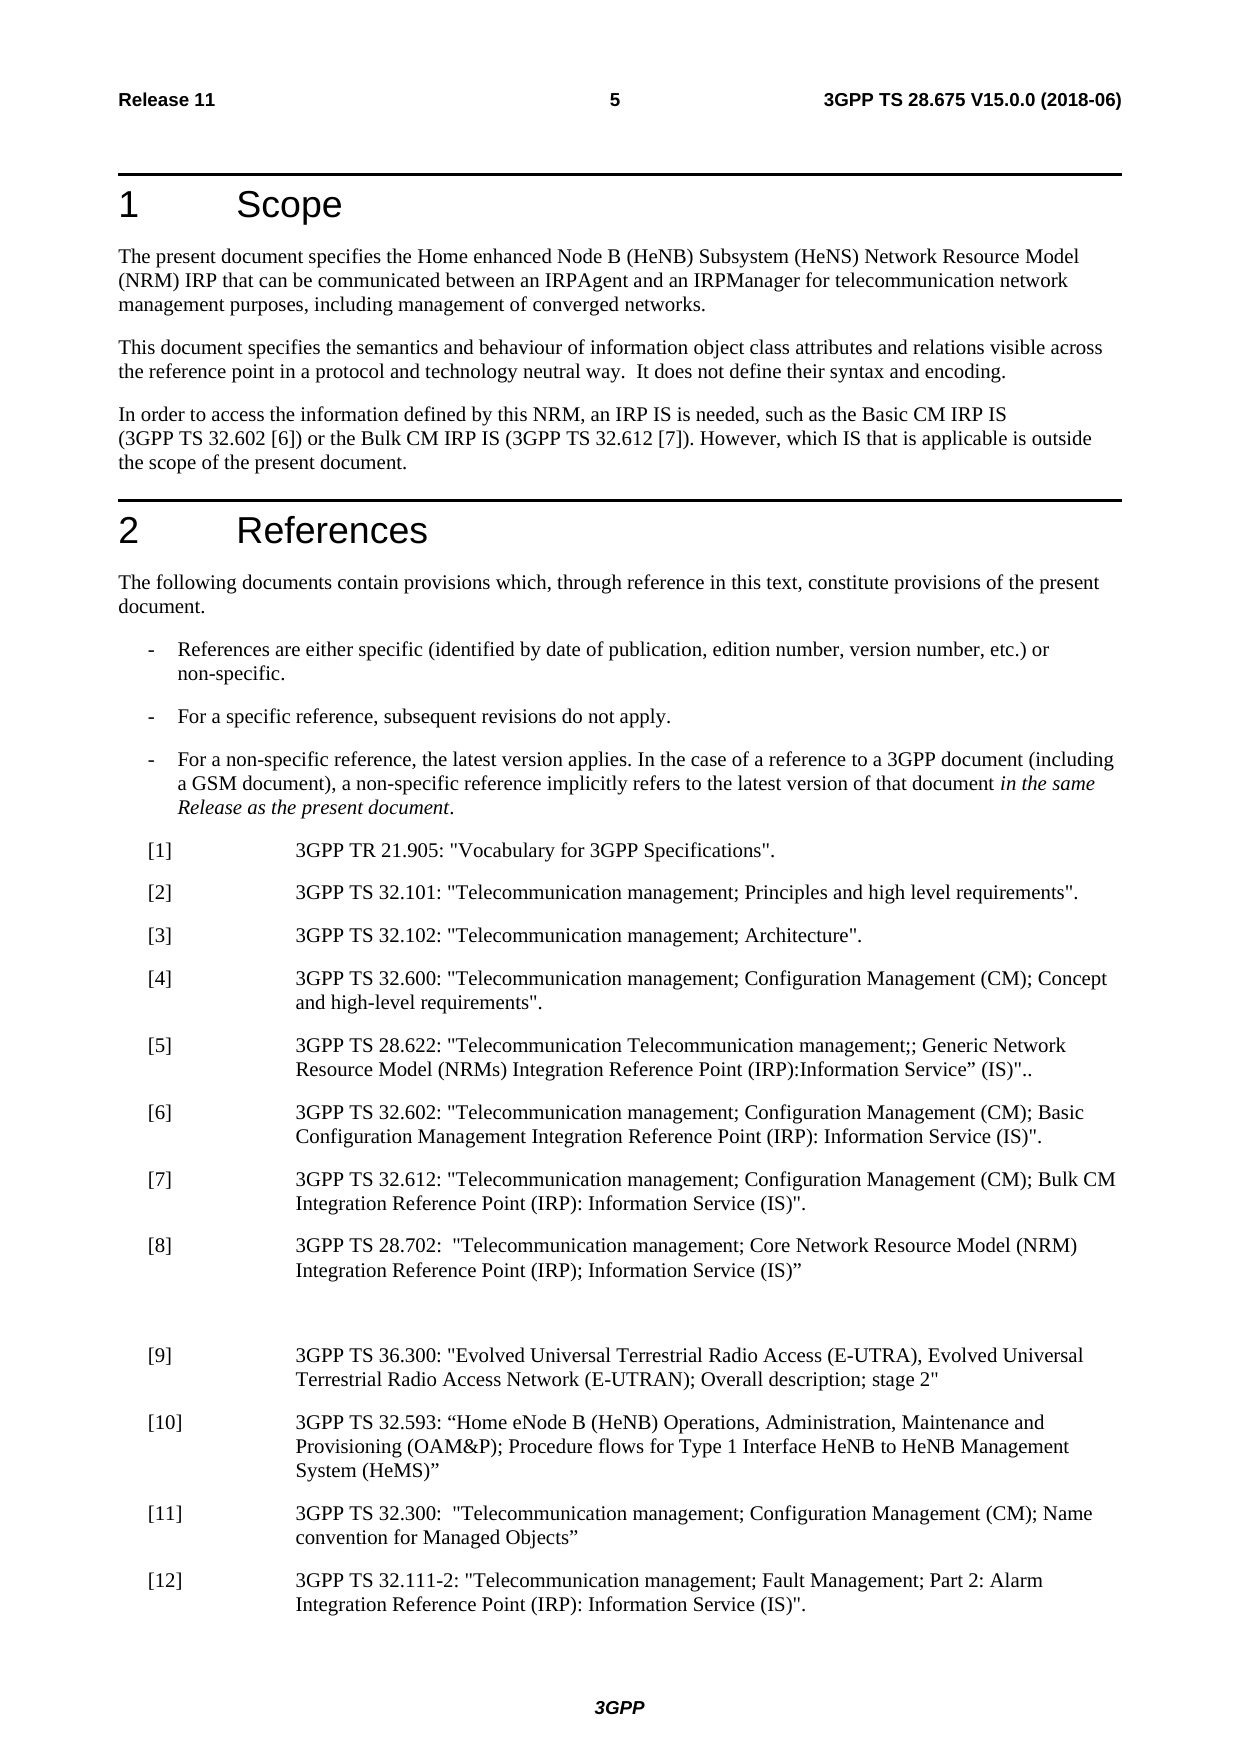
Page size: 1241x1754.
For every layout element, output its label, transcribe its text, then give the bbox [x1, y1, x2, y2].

text [2] 3GPP TS 32.101: "Telecommunication management; Principles and high level requirements". [148, 880, 1122, 904]
text - For a specific reference, subsequent revisions do not apply. [148, 704, 1122, 728]
text In order to access the information defined by this NRM, an IRP IS is needed, such as the Basic CM IRP IS (3GPP TS 32.602 [6]) or the Bulk CM IRP IS (3GPP TS 32.612 [7]). However, which IS that is applicable is outside the scope of the present document. [118, 402, 1122, 474]
text This document specifies the semantics and behaviour of information object class attributes and relations visible across the reference point in a protocol and technology neutral way. It does not define their syntax and encoding. [118, 335, 1122, 383]
text [8] 3GPP TS 28.702: "Telecommunication management; Core Network Resource Model (NRM) Integration Reference Point (IRP); Information Service (IS)” [148, 1233, 1122, 1282]
text The following documents contain provisions which, through reference in this text, constitute provisions of the present document. [118, 570, 1122, 618]
text [12] 3GPP TS 32.111-2: "Telecommunication management; Fault Management; Part 2: Alarm Integration Reference Point (IRP): Information Service (IS)". [148, 1568, 1122, 1616]
text - For a non-specific reference, the latest version applies. In the case of a reference to a 3GPP document (including a GSM document), a non-specific reference implicitly refers to the latest version of that document in the same Release as the present document. [148, 747, 1122, 819]
subtitle 1 Scope [118, 176, 1122, 225]
text [6] 3GPP TS 32.602: "Telecommunication management; Configuration Management (CM); Basic Configuration Management Integration Reference Point (IRP): Information Service (IS)". [148, 1100, 1122, 1148]
text The present document specifies the Home enhanced Node B (HeNB) Subsystem (HeNS) Network Resource Model (NRM) IRP that can be communicated between an IRPAgent and an IRPManager for telecommunication network management purposes, including management of converged networks. [118, 244, 1122, 316]
text [5] 3GPP TS 28.622: "Telecommunication Telecommunication management;; Generic Network Resource Model (NRMs) Integration Reference Point (IRP):Information Service” (IS)".. [148, 1033, 1122, 1081]
text [9] 3GPP TS 36.300: "Evolved Universal Terrestrial Radio Access (E-UTRA), Evolved Universal Terrestrial Radio Access Network (E-UTRAN); Overall description; stage 2" [148, 1343, 1122, 1391]
text [1] 3GPP TR 21.905: "Vocabulary for 3GPP Specifications". [148, 837, 1122, 862]
text [4] 3GPP TS 32.600: "Telecommunication management; Configuration Management (CM); Concept and high-level requirements". [148, 966, 1122, 1014]
text [3] 3GPP TS 32.102: "Telecommunication management; Architecture". [148, 923, 1122, 947]
text [7] 3GPP TS 32.612: "Telecommunication management; Configuration Management (CM); Bulk CM Integration Reference Point (IRP): Information Service (IS)". [148, 1167, 1122, 1215]
text [11] 3GPP TS 32.300: "Telecommunication management; Configuration Management (CM); Name convention for Managed Objects” [148, 1501, 1122, 1549]
text [10] 3GPP TS 32.593: “Home eNode B (HeNB) Operations, Administration, Maintenance and Provisioning (OAM&P); Procedure flows for Type 1 Interface HeNB to HeNB Management System (HeMS)” [148, 1410, 1122, 1482]
text - References are either specific (identified by date of publication, edition number, version number, etc.) or non-specific. [148, 637, 1122, 685]
subtitle 2 References [118, 502, 1122, 551]
